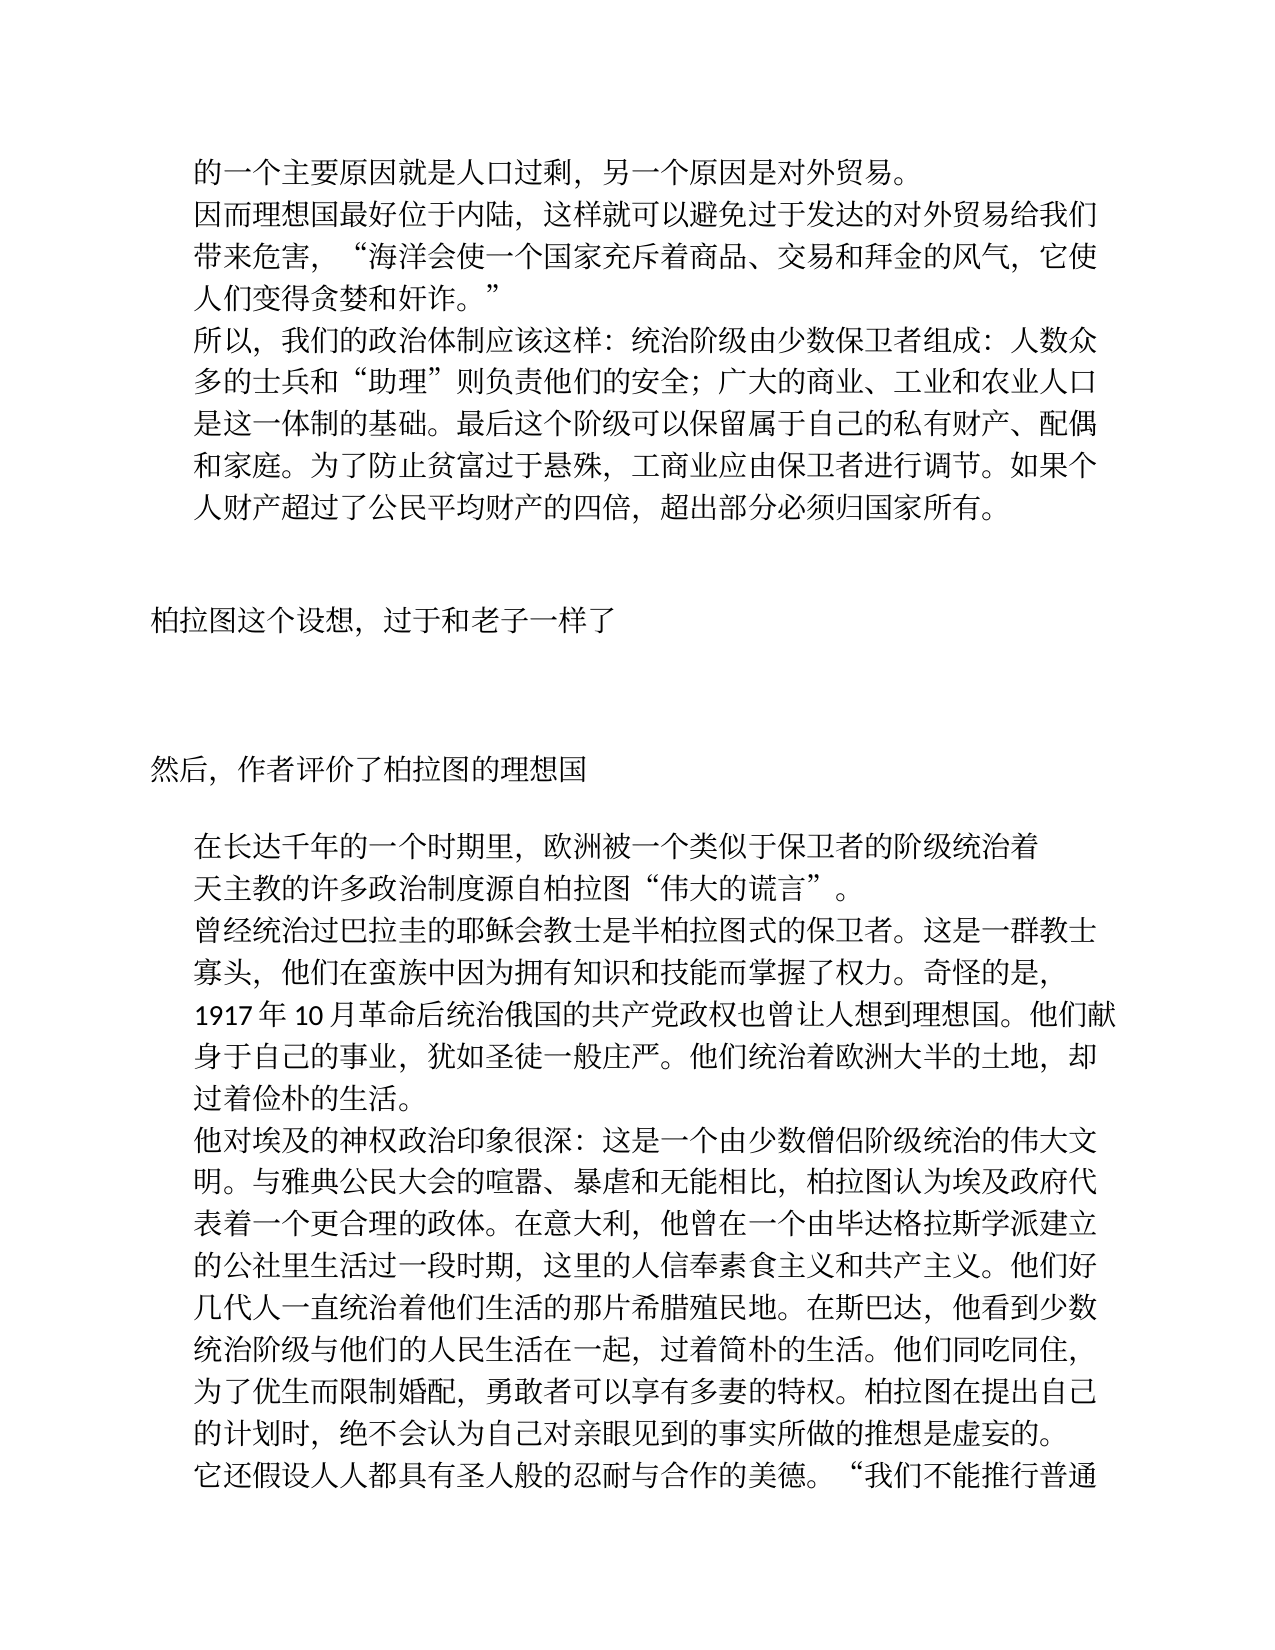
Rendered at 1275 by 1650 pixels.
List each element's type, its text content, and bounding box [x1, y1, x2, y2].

text 在长达千年的一个时期里，欧洲被一个类似于保卫者的阶级统治着 [194, 824, 1125, 866]
text 曾经统治过巴拉圭的耶稣会教士是半柏拉图式的保卫者。这是一群教士寡头，他们在蛮族中因为拥有知识和技能而掌握了权力。奇怪的是，1917年10月革命后统治俄国的共产党政权也曾让人想到理想国。他们献身于自己的事业，犹如圣徒一般庄严。他们统治着欧洲大半的土地，却过着俭朴的生活。 [194, 908, 1125, 1117]
text 天主教的许多政治制度源自柏拉图“伟大的谎言”。 [194, 866, 1125, 908]
text 他对埃及的神权政治印象很深：这是一个由少数僧侣阶级统治的伟大文明。与雅典公民大会的喧嚣、暴虐和无能相比，柏拉图认为埃及政府代表着一个更合理的政体。在意大利，他曾在一个由毕达格拉斯学派建立的公社里生活过一段时期，这里的人信奉素食主义和共产主义。他们好几代人一直统治着他们生活的那片希腊殖民地。在斯巴达，他看到少数统治阶级与他们的人民生活在一起，过着简朴的生活。他们同吃同住，为了优生而限制婚配，勇敢者可以享有多妻的特权。柏拉图在提出自己的计划时，绝不会认为自己对亲眼见到的事实所做的推想是虚妄的。 [194, 1117, 1125, 1452]
text 然后，作者评价了柏拉图的理想国 [150, 747, 1125, 789]
text 因而理想国最好位于内陆，这样就可以避免过于发达的对外贸易给我们带来危害，“海洋会使一个国家充斥着商品、交易和拜金的风气，它使人们变得贪婪和奸诈。” [194, 192, 1125, 317]
text 所以，我们的政治体制应该这样：统治阶级由少数保卫者组成：人数众多的士兵和“助理”则负责他们的安全；广大的商业、工业和农业人口是这一体制的基础。最后这个阶级可以保留属于自己的私有财产、配偶和家庭。为了防止贫富过于悬殊，工商业应由保卫者进行调节。如果个人财产超过了公民平均财产的四倍，超出部分必须归国家所有。 [194, 317, 1125, 527]
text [194, 150, 1125, 192]
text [194, 1452, 1125, 1494]
text 柏拉图这个设想，过于和老子一样了 [150, 598, 1125, 640]
